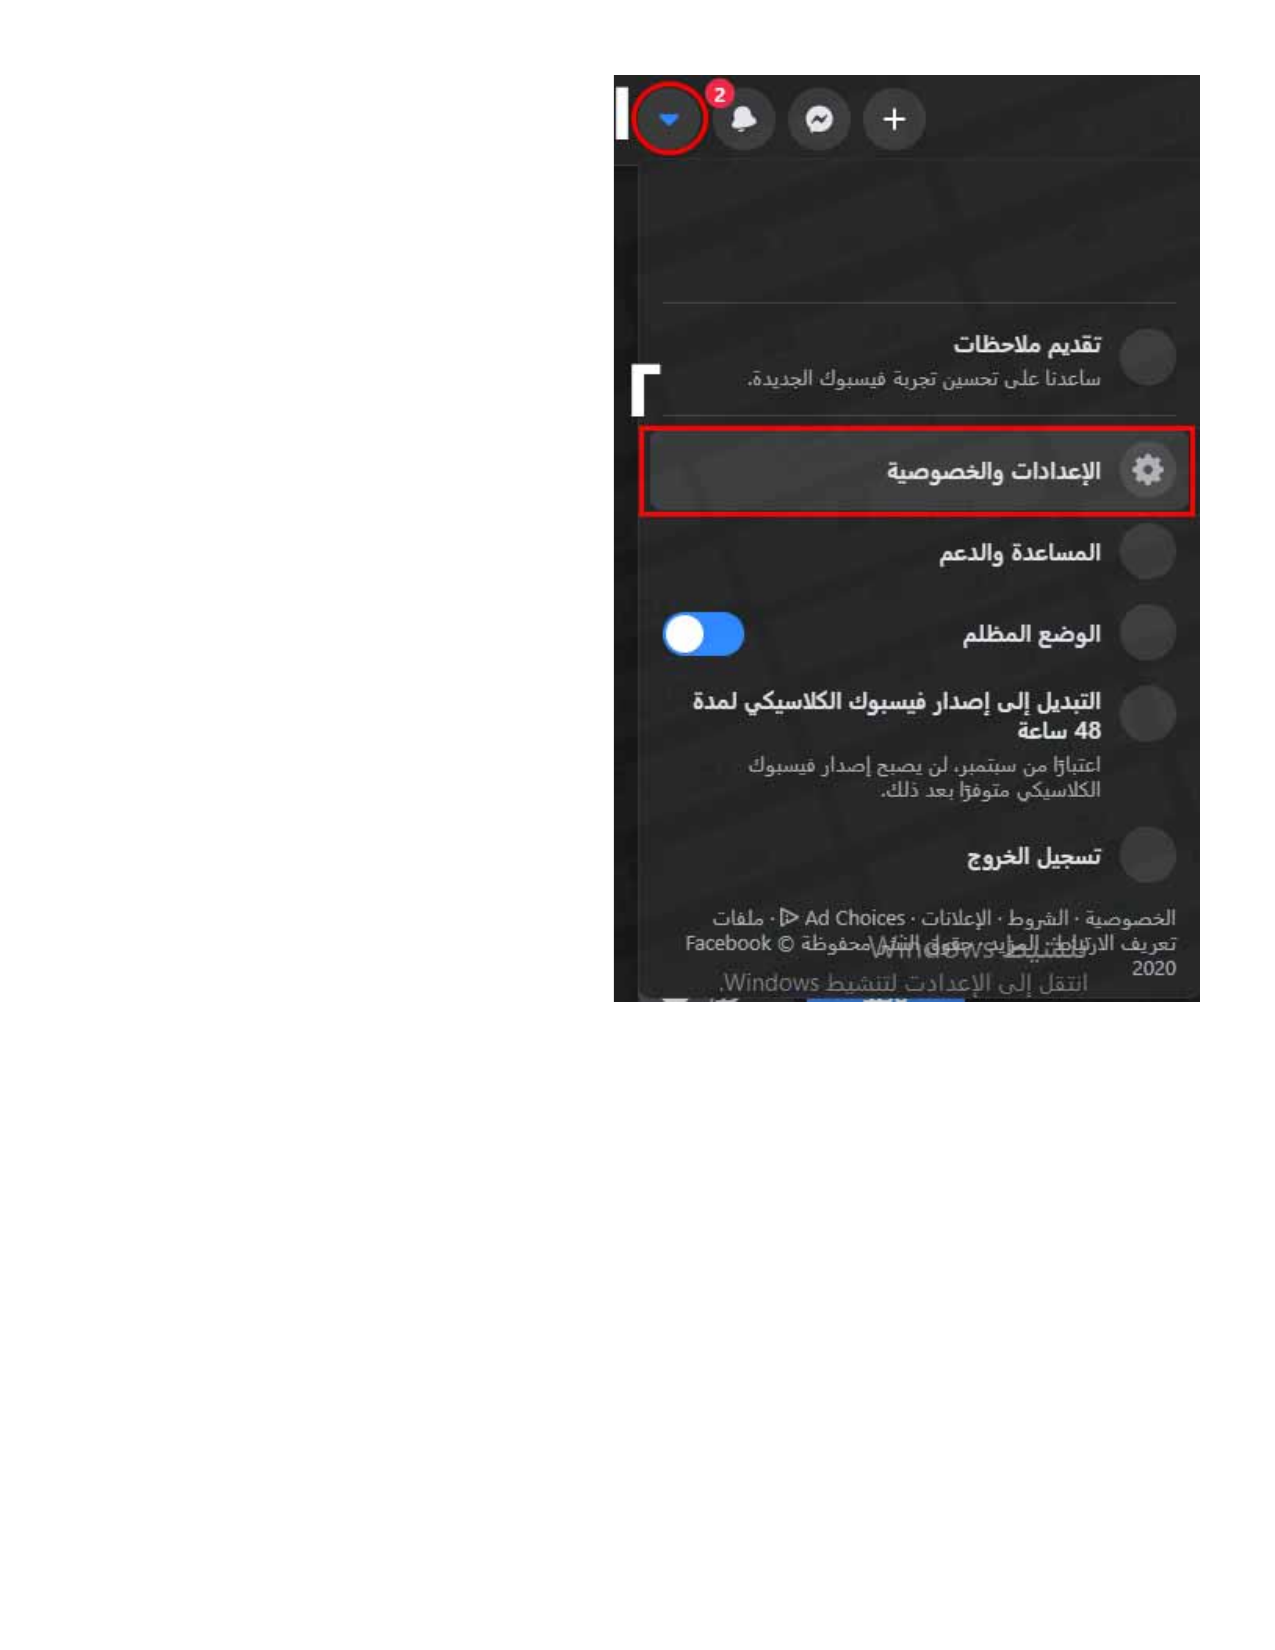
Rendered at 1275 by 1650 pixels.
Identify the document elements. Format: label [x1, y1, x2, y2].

picture [613, 75, 1200, 1002]
